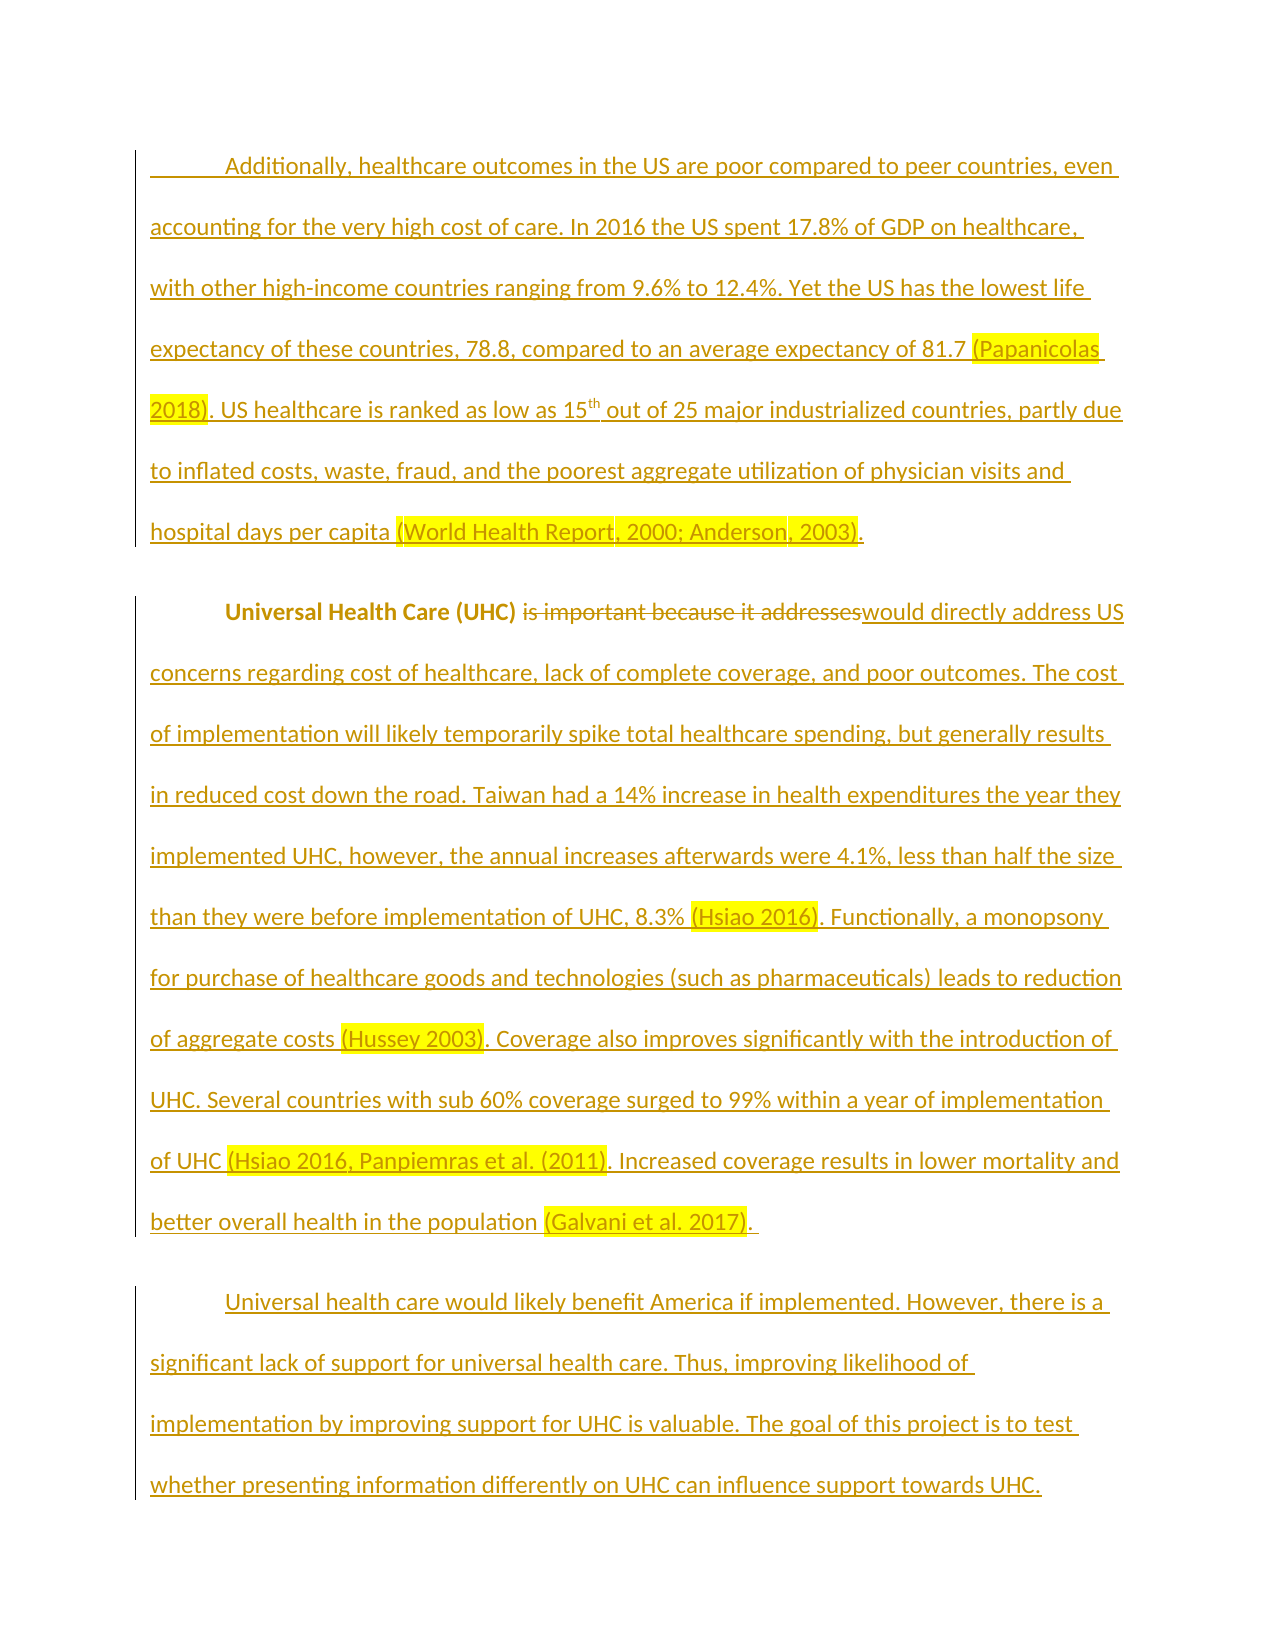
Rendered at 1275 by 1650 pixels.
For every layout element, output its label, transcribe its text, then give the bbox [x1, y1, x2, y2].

text Universal Health Care (UHC) [150, 596, 1125, 1237]
